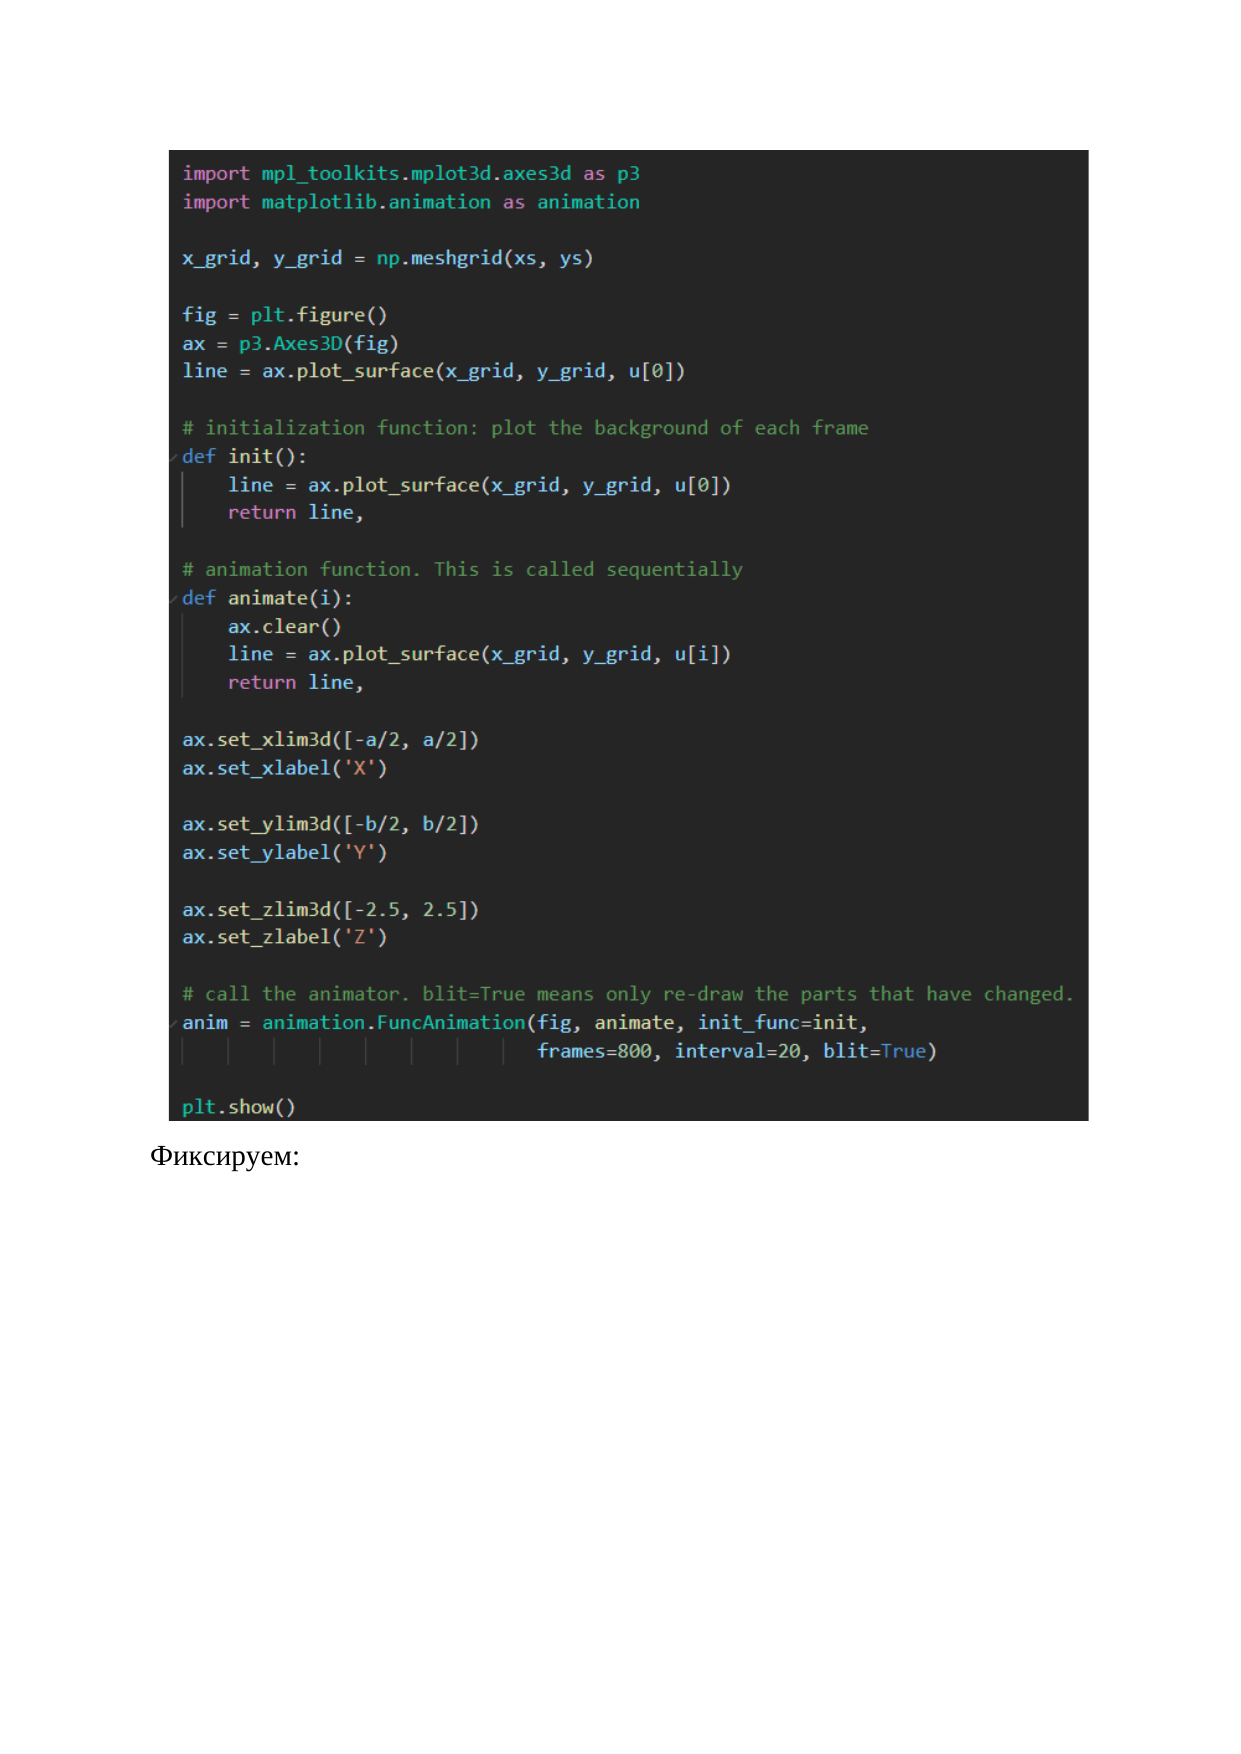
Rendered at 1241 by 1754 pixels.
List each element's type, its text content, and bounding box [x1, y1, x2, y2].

text Фиксируем: [150, 1138, 1090, 1172]
